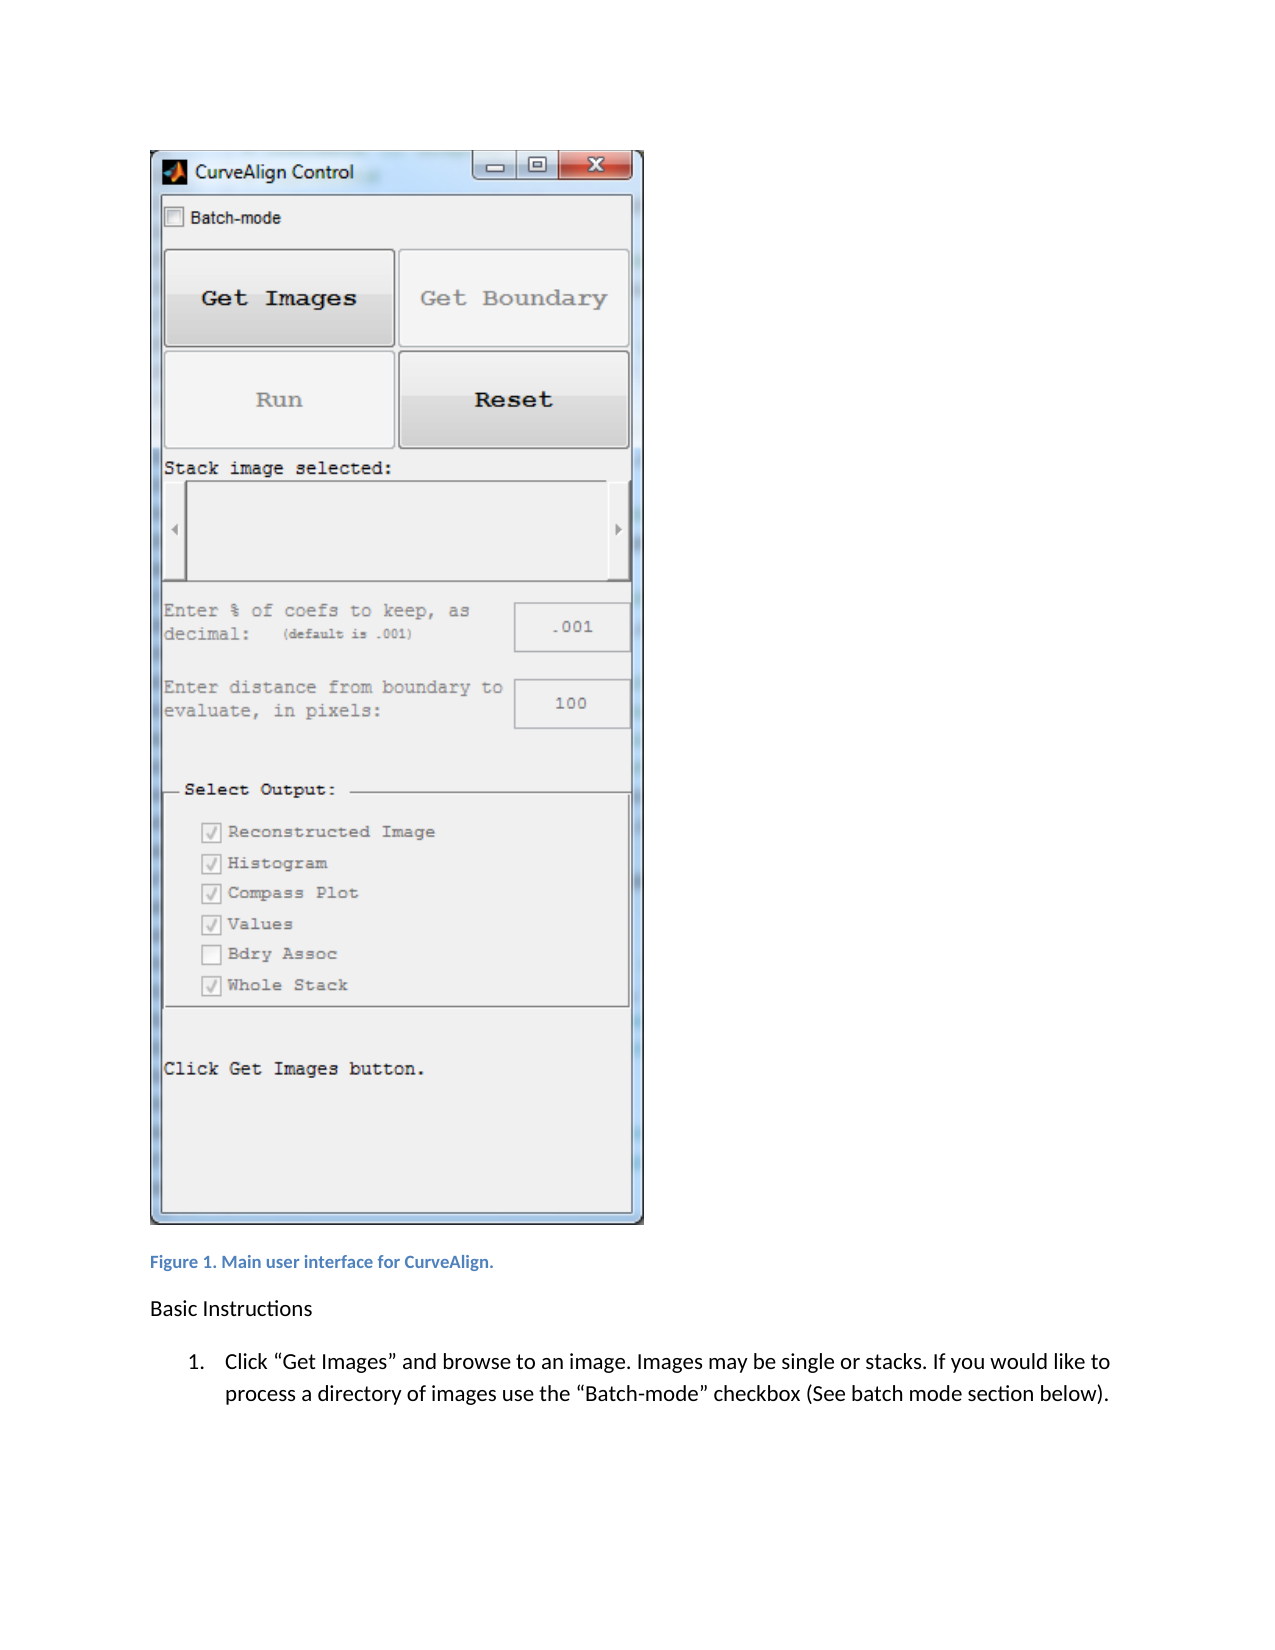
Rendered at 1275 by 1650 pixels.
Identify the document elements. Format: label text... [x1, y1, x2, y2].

list Click “Get Images” and browse to an image. Images may be single or stacks. If you would like to process a directory of images use the “Batch-mode” checkbox (See batch mode section below). [187, 1347, 1125, 1407]
text Basic Instructions [150, 1294, 1125, 1322]
picture [150, 150, 644, 1225]
